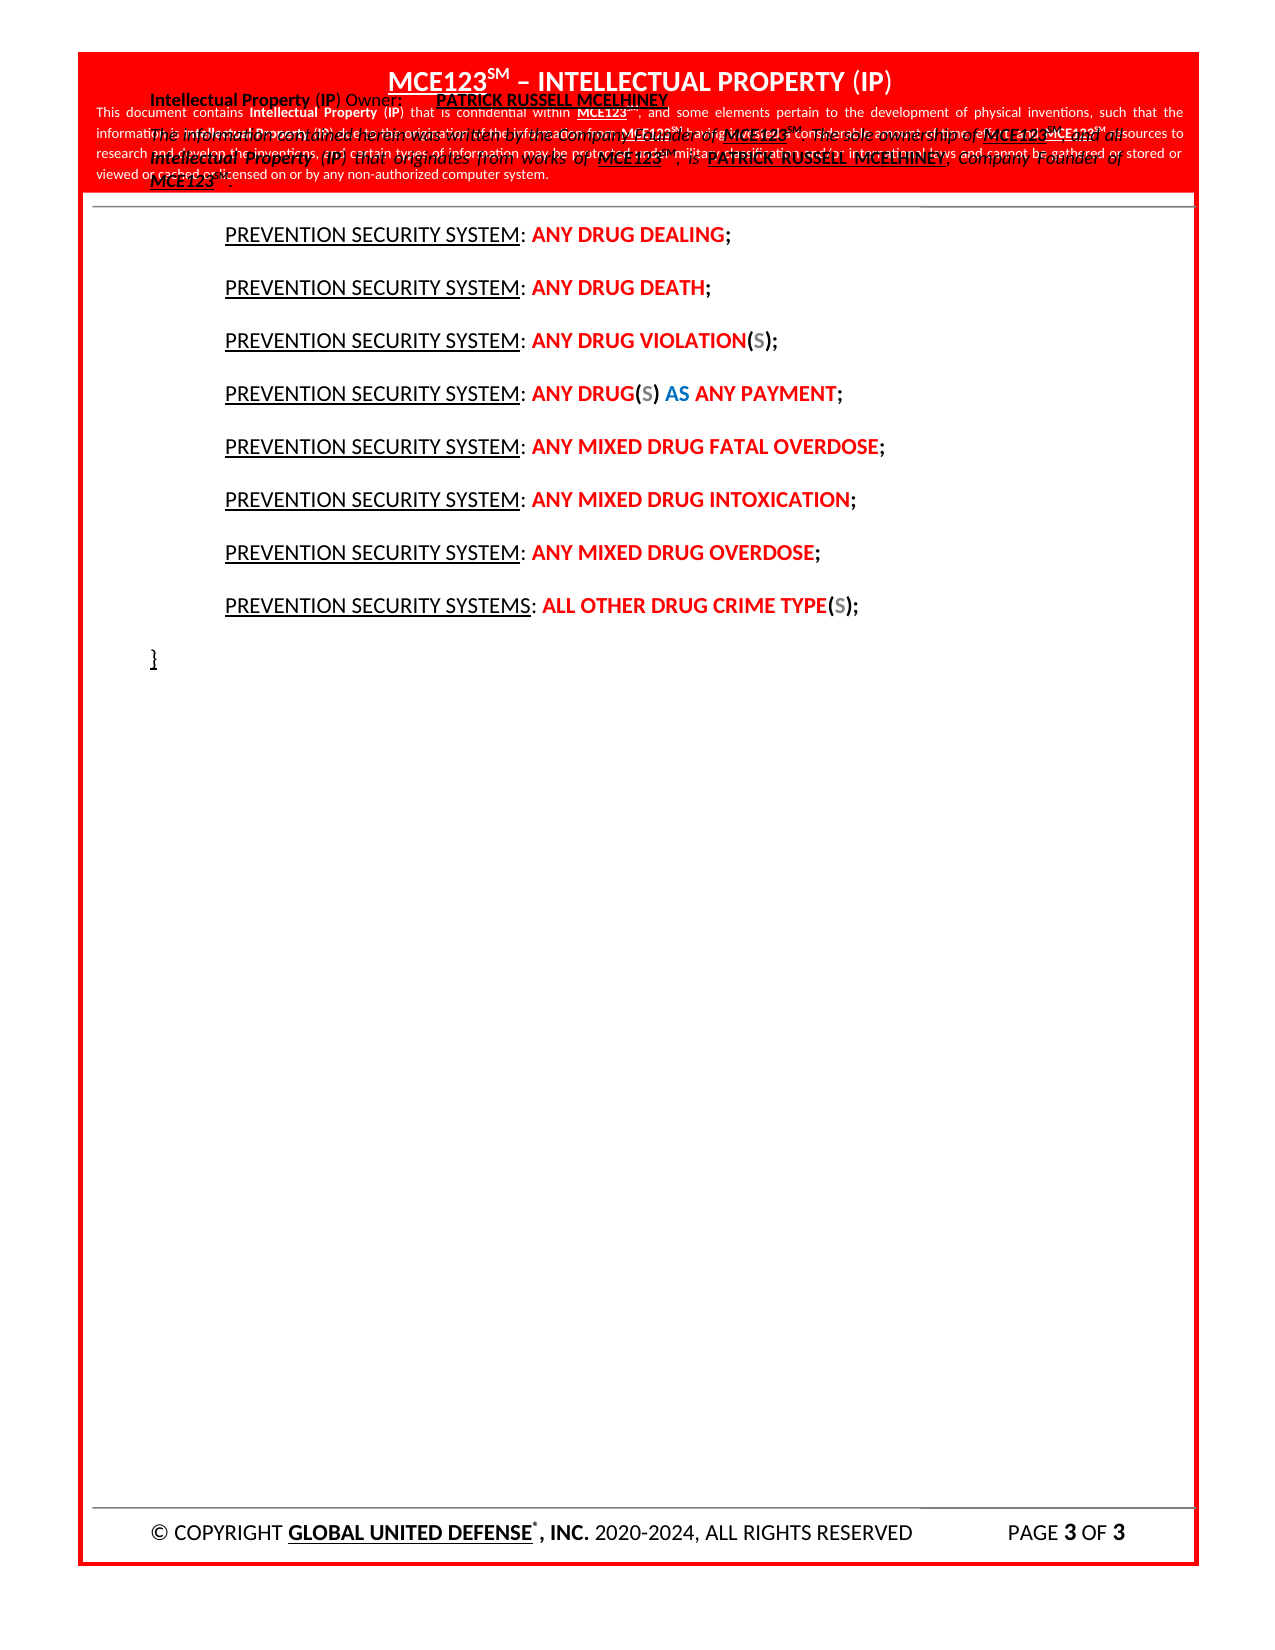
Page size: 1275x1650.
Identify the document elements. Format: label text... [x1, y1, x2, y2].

text PREVENTION SECURITY SYSTEM: ANY MIXED DRUG FATAL OVERDOSE; [225, 432, 1125, 460]
text PREVENTION SECURITY SYSTEM: ANY DRUG(S) AS ANY PAYMENT; [225, 379, 1125, 407]
text } [150, 644, 1125, 672]
text PREVENTION SECURITY SYSTEM: ANY DRUG VIOLATION(S); [225, 326, 1125, 354]
text PREVENTION SECURITY SYSTEM: ANY MIXED DRUG INTOXICATION; [225, 485, 1125, 513]
text PREVENTION SECURITY SYSTEM: ANY DRUG DEALING; [225, 220, 1125, 248]
text PREVENTION SECURITY SYSTEM: ANY MIXED DRUG OVERDOSE; [225, 538, 1125, 566]
text PREVENTION SECURITY SYSTEMS: ALL OTHER DRUG CRIME TYPE(S); [187, 591, 1125, 619]
text PREVENTION SECURITY SYSTEM: ANY DRUG DEATH; [225, 273, 1125, 301]
